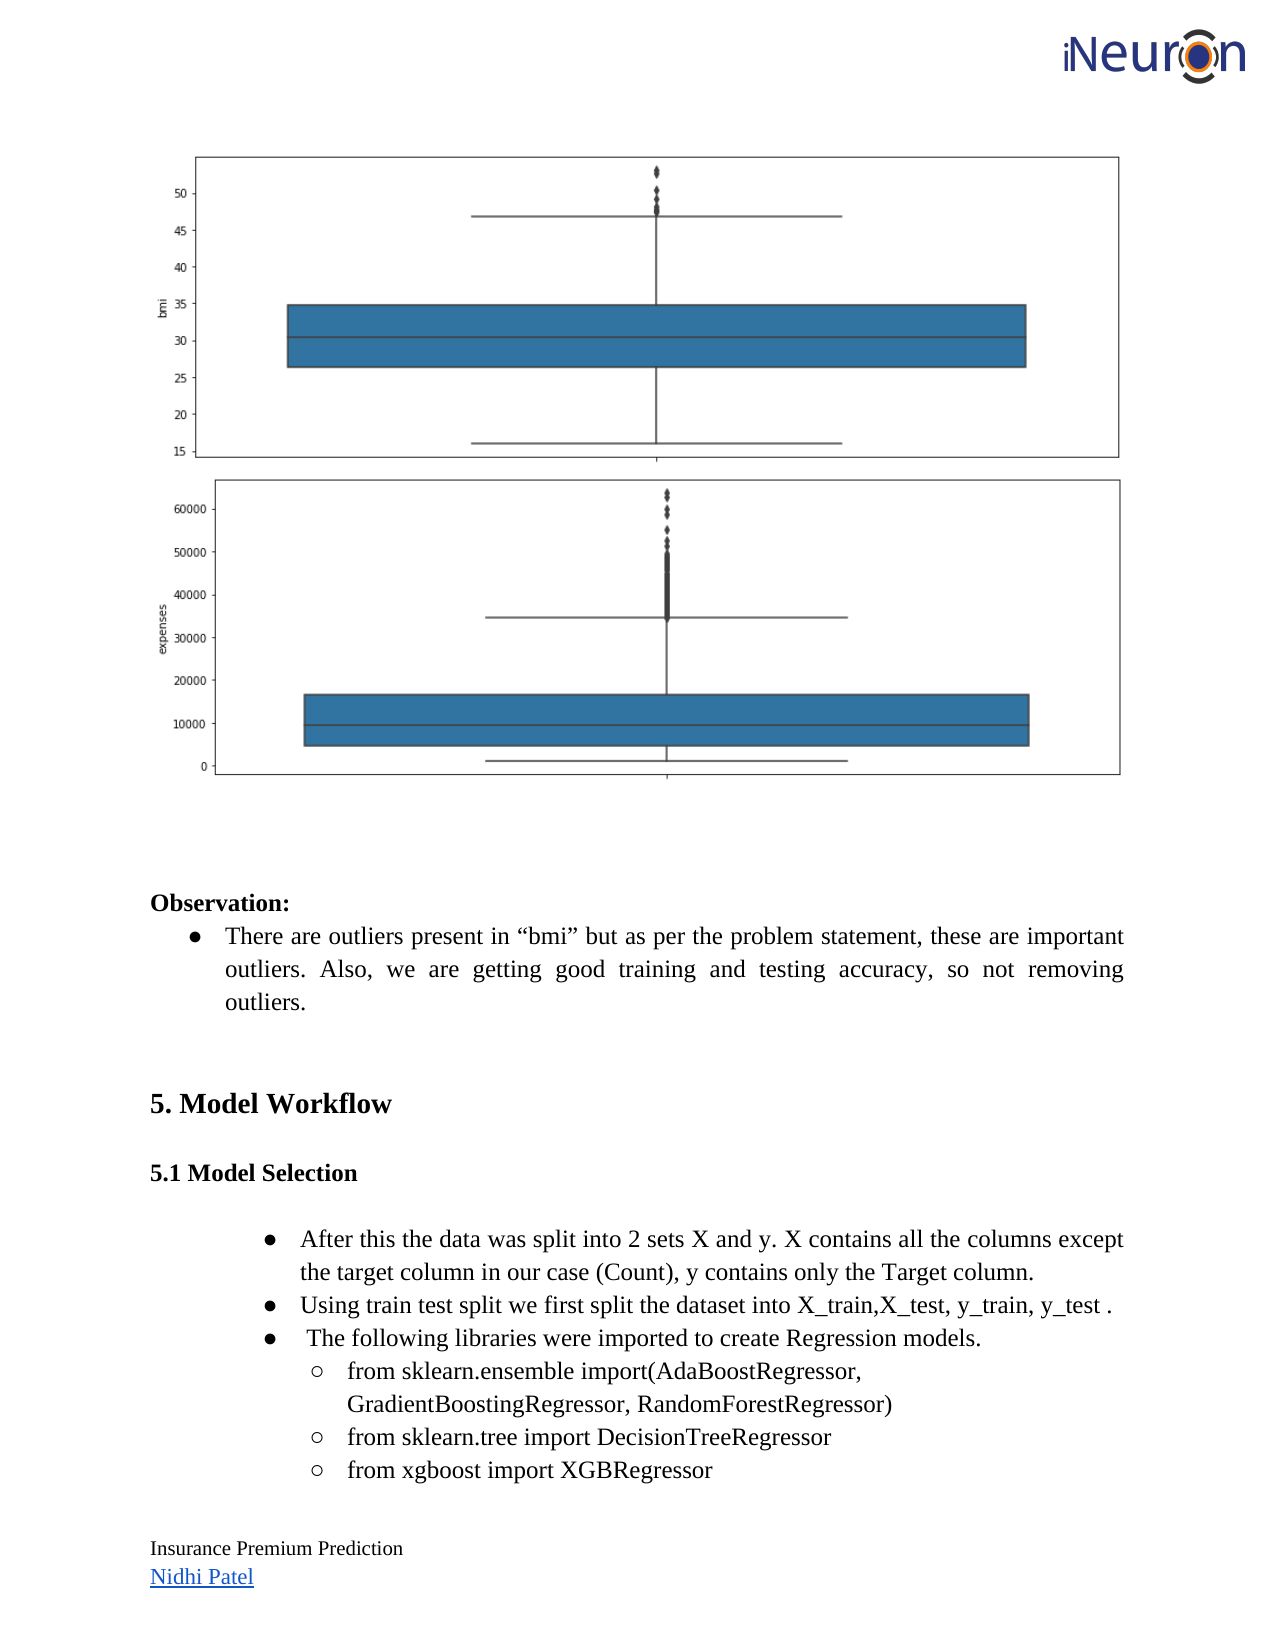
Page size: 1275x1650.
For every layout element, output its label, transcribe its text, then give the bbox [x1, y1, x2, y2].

list Using train test split we first split the dataset into X_train,X_test, y_train, y_test . [262, 1290, 1125, 1318]
text 5.1 Model Selection [150, 1158, 1125, 1186]
picture [150, 472, 1125, 786]
list After this the data was split into 2 sets X and y. X contains all the columns except the target column in our case (Count), y contains only the Target column. [262, 1224, 1125, 1286]
picture [150, 150, 1125, 469]
text Observation: [150, 888, 1125, 917]
list from sklearn.tree import DecisionTreeRegressor [309, 1422, 1125, 1451]
text 5. Model Workflow [150, 1086, 1125, 1120]
list from xgboost import XGBRegressor [309, 1455, 1125, 1484]
list There are outliers present in “bmi” but as per the problem statement, these are important outliers. Also, we are getting good training and testing accuracy, so not removing outliers. [187, 921, 1125, 1016]
list from sklearn.ensemble import(AdaBoostRegressor, GradientBoostingRegressor, RandomForestRegressor) [309, 1356, 1125, 1418]
list The following libraries were imported to create Regression models. [262, 1323, 1125, 1352]
picture [1062, 22, 1248, 86]
